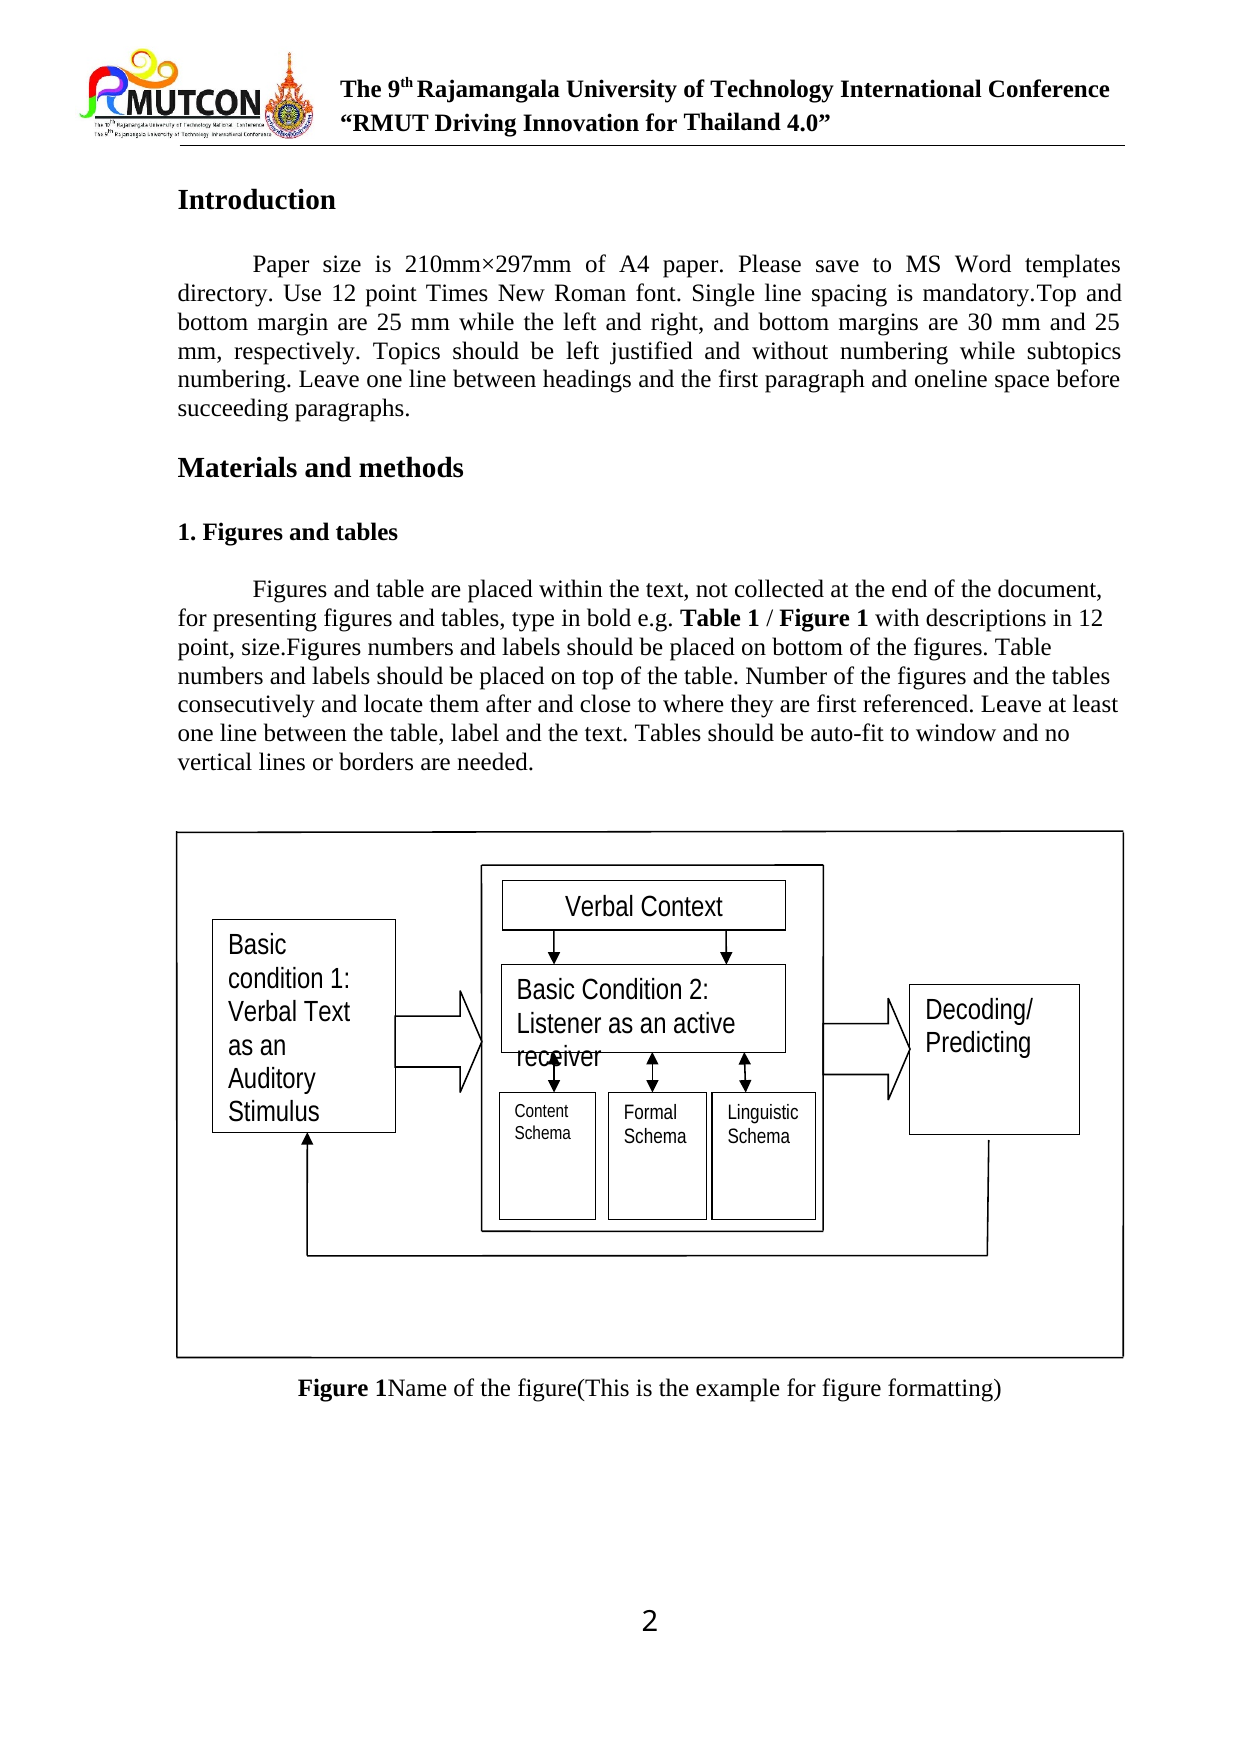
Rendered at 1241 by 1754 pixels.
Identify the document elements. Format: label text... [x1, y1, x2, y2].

text Materials and methods [177, 451, 1122, 483]
text Figure 1Name of the figure(This is the example for figure formatting) [177, 1374, 1122, 1402]
text Figures and table are placed within the text, not collected at the end of the document, for presenting figures and tables, type in bold e.g. Table 1 / Figure 1 with descriptions in 12 point, size.Figures numbers and labels should be placed on bottom of the figures. Table numbers and labels should be placed on top of the table. Number of the figures and the tables consecutively and locate them after and close to where they are first referenced. Leave at least one line between the table, label and the text. Tables should be auto-fit to window and no vertical lines or borders are needed. [177, 574, 1122, 776]
text Paper size is 210mm×297mm of A4 paper. Please save to MS Word templates directory. Use 12 point Times New Roman font. Single line spacing is mandatory.Top and bottom margin are 25 mm while the left and right, and bottom margins are 30 mm and 25 mm, respectively. Topics should be left justified and without numbering while subtopics numbering. Leave one line between headings and the first paragraph and oneline space before succeeding paragraphs. [177, 249, 1122, 422]
text Introduction [177, 183, 1122, 216]
text 1. Figures and tables [177, 517, 1122, 546]
picture [75, 46, 332, 139]
